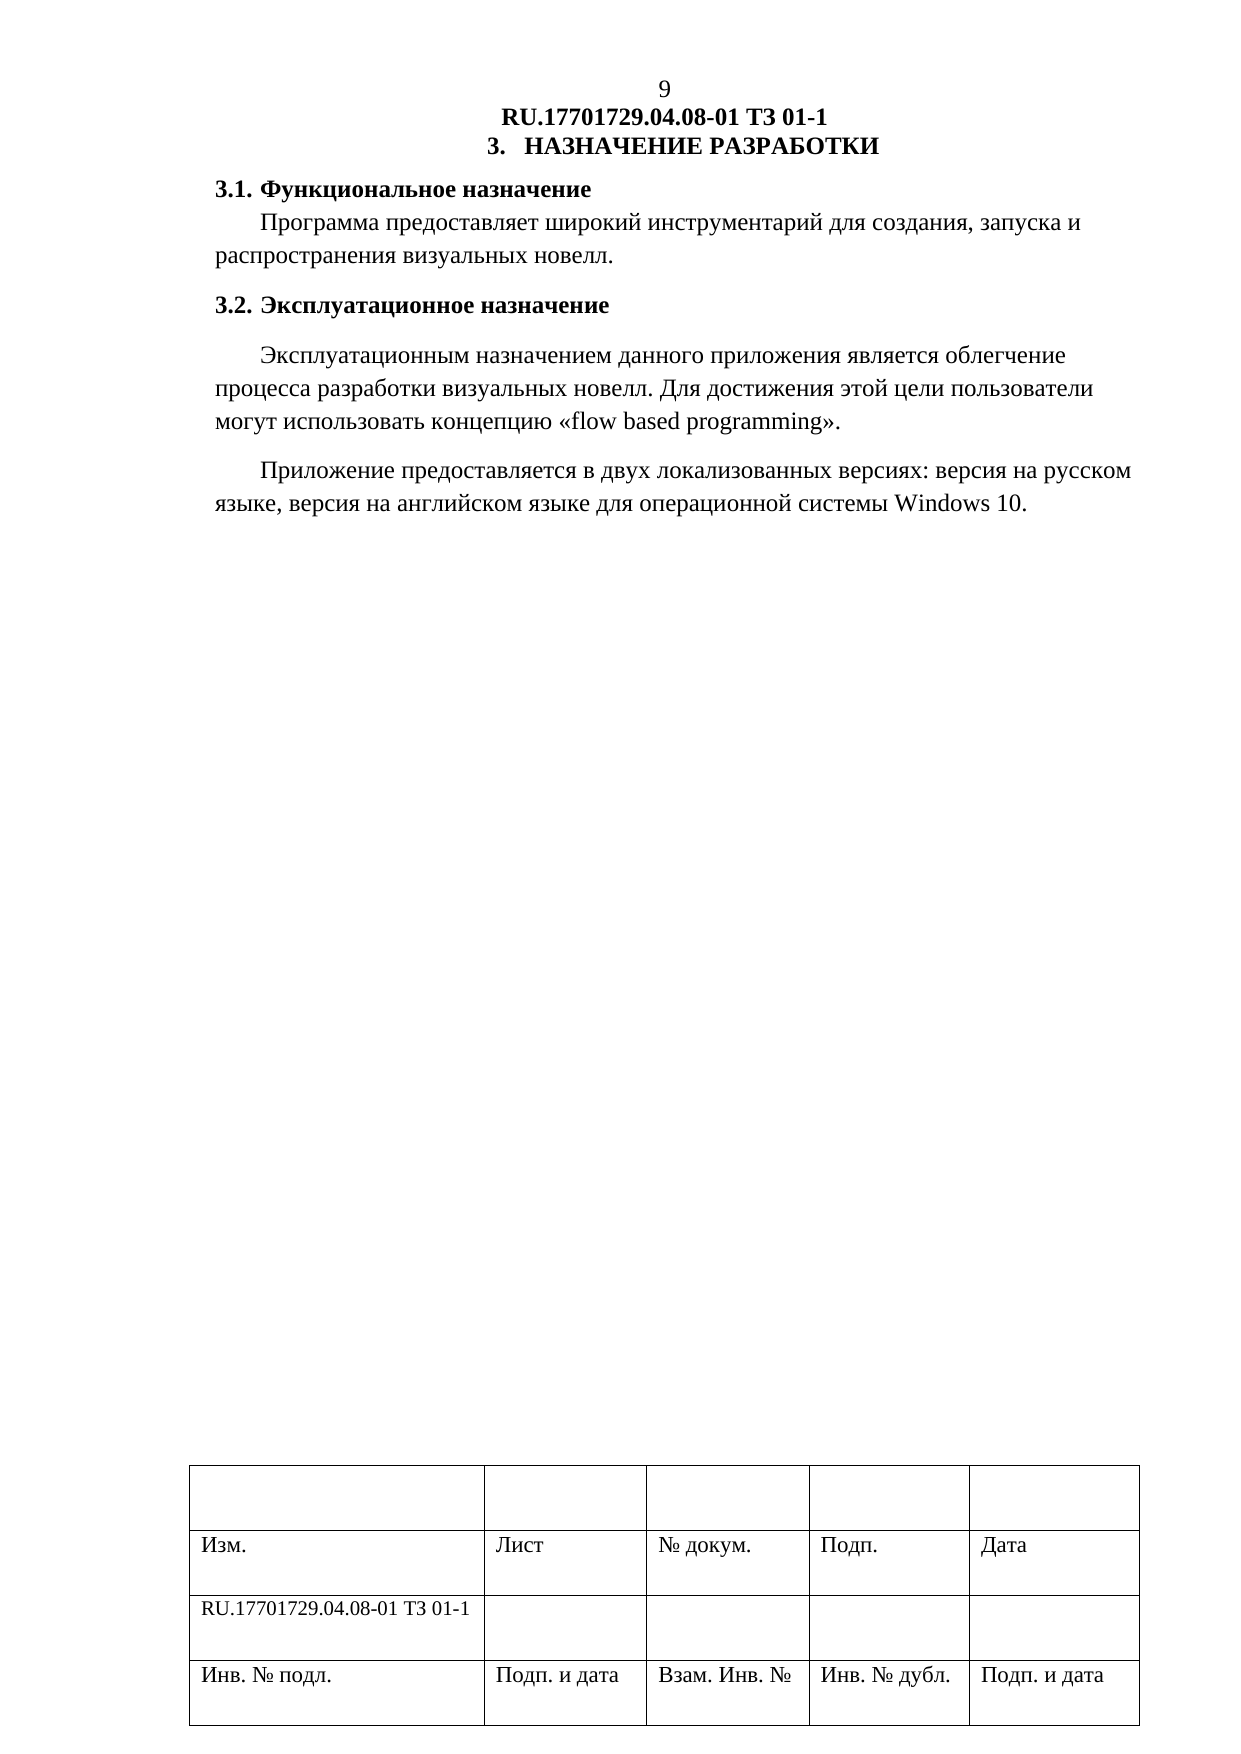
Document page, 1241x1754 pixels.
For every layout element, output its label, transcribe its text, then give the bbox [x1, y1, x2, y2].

subtitle Эксплуатационное назначение [215, 290, 1152, 319]
text Программа предоставляет широкий инструментарий для создания, запуска и распространения визуальных новелл. [215, 207, 1152, 269]
subtitle Функциональное назначение [215, 174, 1152, 203]
text Приложение предоставляется в двух локализованных версиях: версия на русском языке, версия на английском языке для операционной системы Windows 10. [215, 456, 1152, 517]
subtitle НАЗНАЧЕНИЕ РАЗРАБОТКИ [214, 131, 1152, 160]
text Эксплуатационным назначением данного приложения является облегчение процесса разработки визуальных новелл. Для достижения этой цели пользователи могут использовать концепцию «flow based programming». [215, 340, 1152, 434]
